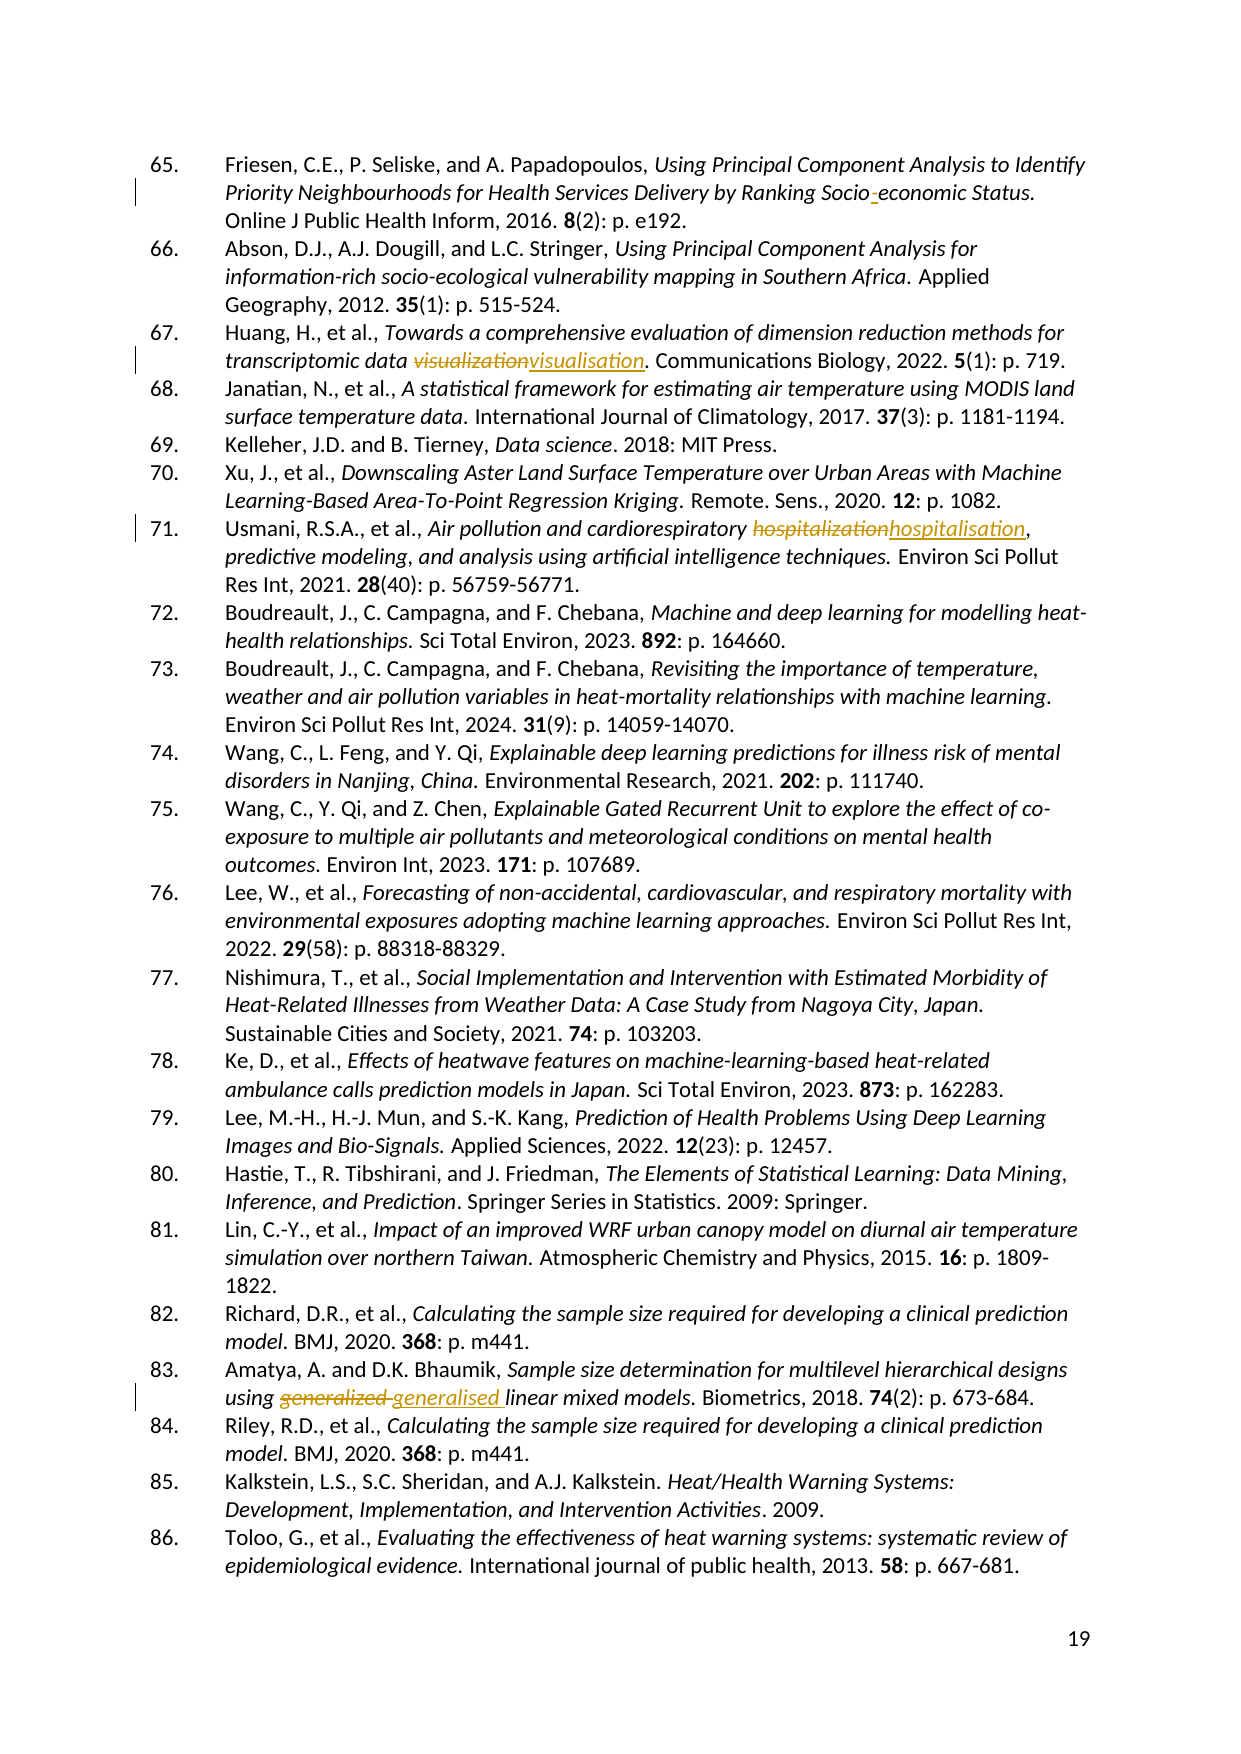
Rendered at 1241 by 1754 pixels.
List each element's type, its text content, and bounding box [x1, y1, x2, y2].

text 84. Riley, R.D., et al., Calculating the sample size required for developing a clinical prediction model. BMJ, 2020. 368: p. m441. [150, 1411, 1090, 1467]
text 86. Toloo, G., et al., Evaluating the effectiveness of heat warning systems: systematic review of epidemiological evidence. International journal of public health, 2013. 58: p. 667-681. [150, 1523, 1090, 1579]
text 85. Kalkstein, L.S., S.C. Sheridan, and A.J. Kalkstein. Heat/Health Warning Systems: Development, Implementation, and Intervention Activities. 2009. [150, 1467, 1090, 1523]
text 83. Amatya, A. and D.K. Bhaumik, Sample size determination for multilevel hierarchical designs using linear mixed models. Biometrics, 2018. 74(2): p. 673-684. [150, 1355, 1090, 1411]
text 77. Nishimura, T., et al., Social Implementation and Intervention with Estimated Morbidity of Heat-Related Illnesses from Weather Data: A Case Study from Nagoya City, Japan. Sustainable Cities and Society, 2021. 74: p. 103203. [150, 963, 1090, 1047]
text 70. Xu, J., et al., Downscaling Aster Land Surface Temperature over Urban Areas with Machine Learning-Based Area-To-Point Regression Kriging. Remote. Sens., 2020. 12: p. 1082. [150, 458, 1090, 514]
text 71. Usmani, R.S.A., et al., Air pollution and cardiorespiratory , predictive modeling, and analysis using artificial intelligence techniques. Environ Sci Pollut Res Int, 2021. 28(40): p. 56759-56771. [150, 514, 1090, 598]
text 79. Lee, M.-H., H.-J. Mun, and S.-K. Kang, Prediction of Health Problems Using Deep Learning Images and Bio-Signals. Applied Sciences, 2022. 12(23): p. 12457. [150, 1103, 1090, 1159]
text 65. Friesen, C.E., P. Seliske, and A. Papadopoulos, Using Principal Component Analysis to Identify Priority Neighbourhoods for Health Services Delivery by Ranking Socioeconomic Status. Online J Public Health Inform, 2016. 8(2): p. e192. [150, 150, 1090, 234]
text 76. Lee, W., et al., Forecasting of non-accidental, cardiovascular, and respiratory mortality with environmental exposures adopting machine learning approaches. Environ Sci Pollut Res Int, 2022. 29(58): p. 88318-88329. [150, 878, 1090, 963]
text 78. Ke, D., et al., Effects of heatwave features on machine-learning-based heat-related ambulance calls prediction models in Japan. Sci Total Environ, 2023. 873: p. 162283. [150, 1047, 1090, 1103]
text 68. Janatian, N., et al., A statistical framework for estimating air temperature using MODIS land surface temperature data. International Journal of Climatology, 2017. 37(3): p. 1181-1194. [150, 374, 1090, 430]
text 81. Lin, C.-Y., et al., Impact of an improved WRF urban canopy model on diurnal air temperature simulation over northern Taiwan. Atmospheric Chemistry and Physics, 2015. 16: p. 1809-1822. [150, 1215, 1090, 1299]
text 80. Hastie, T., R. Tibshirani, and J. Friedman, The Elements of Statistical Learning: Data Mining, Inference, and Prediction. Springer Series in Statistics. 2009: Springer. [150, 1159, 1090, 1215]
text 66. Abson, D.J., A.J. Dougill, and L.C. Stringer, Using Principal Component Analysis for information-rich socio-ecological vulnerability mapping in Southern Africa. Applied Geography, 2012. 35(1): p. 515-524. [150, 234, 1090, 318]
text 72. Boudreault, J., C. Campagna, and F. Chebana, Machine and deep learning for modelling heat-health relationships. Sci Total Environ, 2023. 892: p. 164660. [150, 598, 1090, 654]
text 67. Huang, H., et al., Towards a comprehensive evaluation of dimension reduction methods for transcriptomic data . Communications Biology, 2022. 5(1): p. 719. [150, 318, 1090, 374]
text 82. Richard, D.R., et al., Calculating the sample size required for developing a clinical prediction model. BMJ, 2020. 368: p. m441. [150, 1299, 1090, 1355]
text 74. Wang, C., L. Feng, and Y. Qi, Explainable deep learning predictions for illness risk of mental disorders in Nanjing, China. Environmental Research, 2021. 202: p. 111740. [150, 738, 1090, 794]
text 69. Kelleher, J.D. and B. Tierney, Data science. 2018: MIT Press. [150, 430, 1090, 458]
text 75. Wang, C., Y. Qi, and Z. Chen, Explainable Gated Recurrent Unit to explore the effect of co-exposure to multiple air pollutants and meteorological conditions on mental health outcomes. Environ Int, 2023. 171: p. 107689. [150, 794, 1090, 878]
text 73. Boudreault, J., C. Campagna, and F. Chebana, Revisiting the importance of temperature, weather and air pollution variables in heat-mortality relationships with machine learning. Environ Sci Pollut Res Int, 2024. 31(9): p. 14059-14070. [150, 654, 1090, 738]
